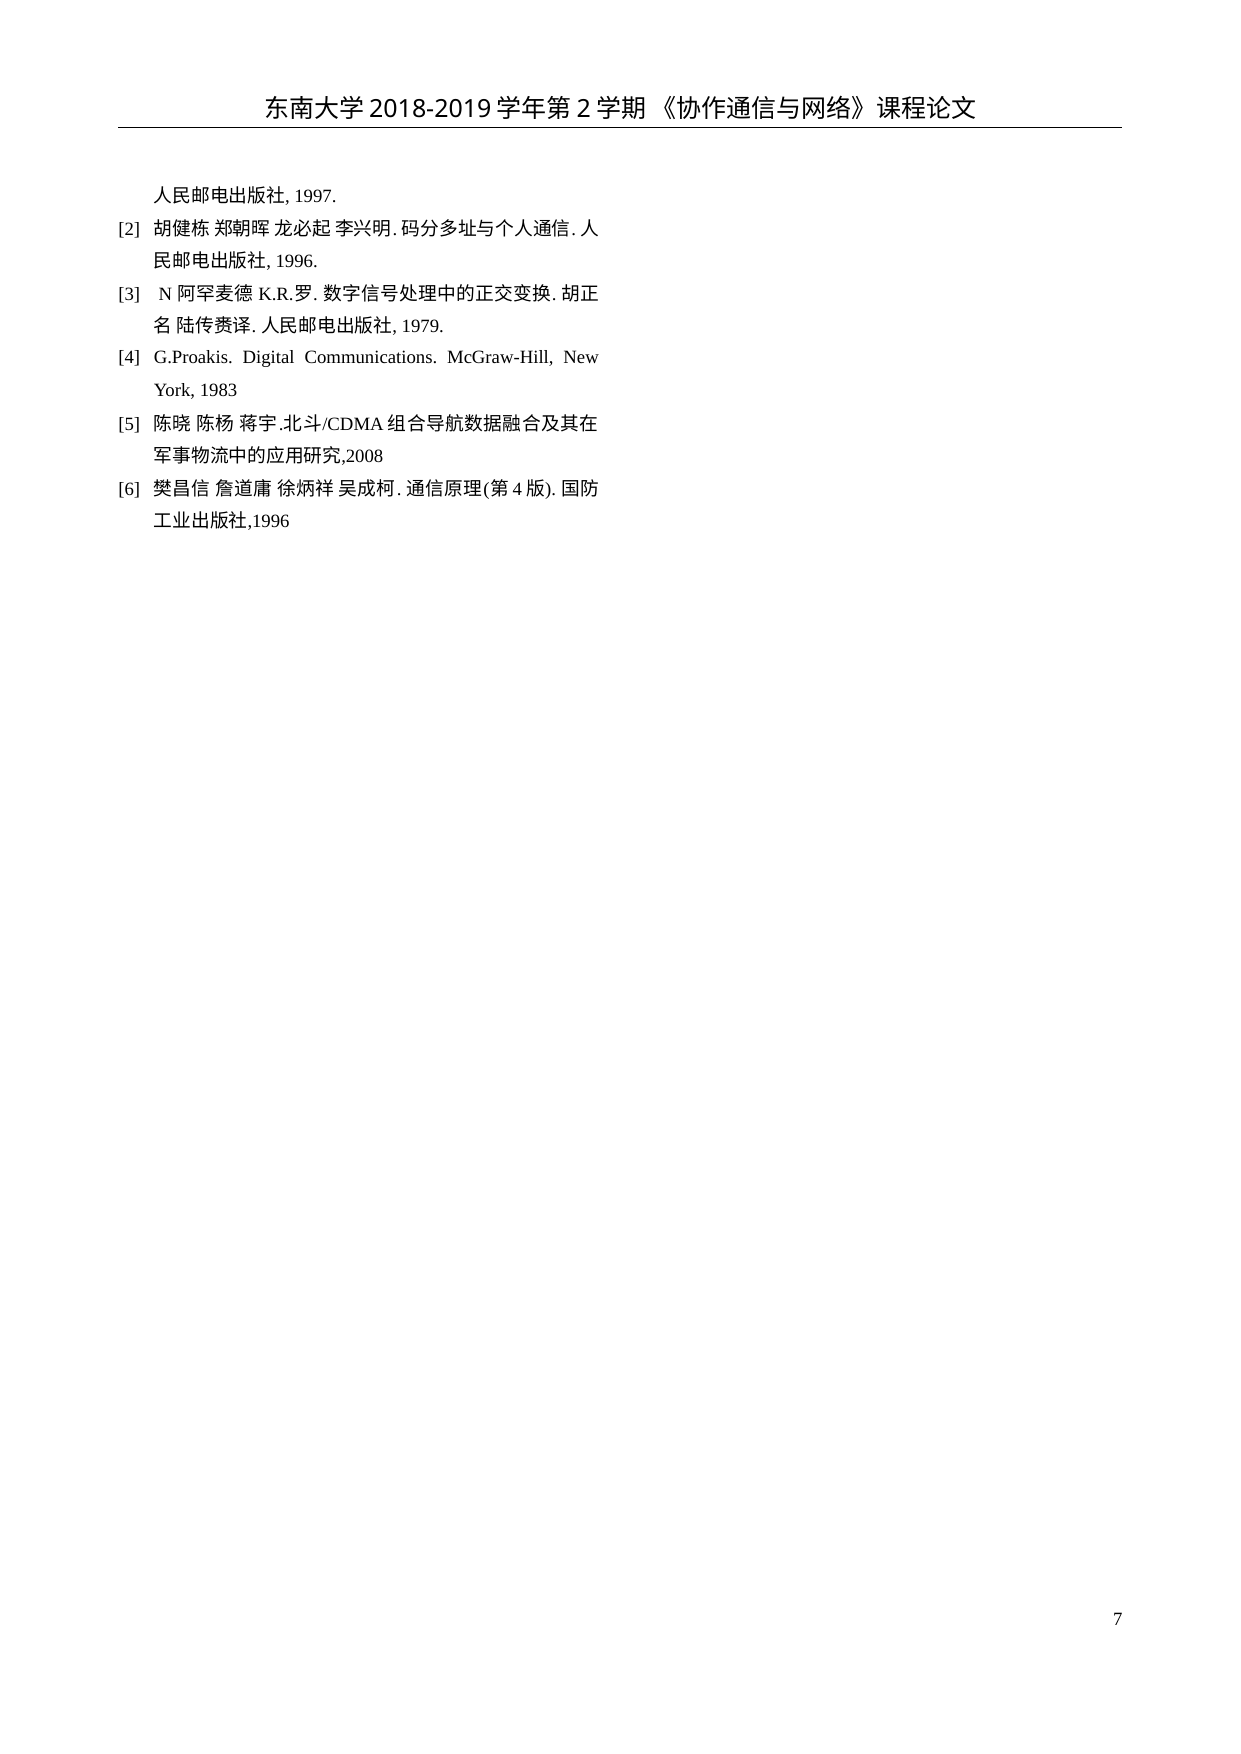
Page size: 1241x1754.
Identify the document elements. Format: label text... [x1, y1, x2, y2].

list A.J.维特比. CDMA扩频通信原理. 李世鹤 鲍刚 彭容译. 人民邮电出版社, 1997. [118, 178, 599, 211]
list 樊昌信 詹道庸 徐炳祥 吴成柯. 通信原理(第4版). 国防工业出版社,1996 [118, 471, 599, 536]
list 胡健栋 郑朝晖 龙必起 李兴明. 码分多址与个人通信. 人民邮电出版社, 1996. [118, 211, 599, 276]
list G.Proakis. Digital Communications. McGraw-Hill, New York, 1983 [118, 341, 599, 406]
list 陈晓 陈杨 蒋宇.北斗/CDMA组合导航数据融合及其在军事物流中的应用研究,2008 [118, 406, 599, 471]
list N 阿罕麦德 K.R.罗. 数字信号处理中的正交变换. 胡正名 陆传赉译. 人民邮电出版社, 1979. [118, 276, 599, 341]
